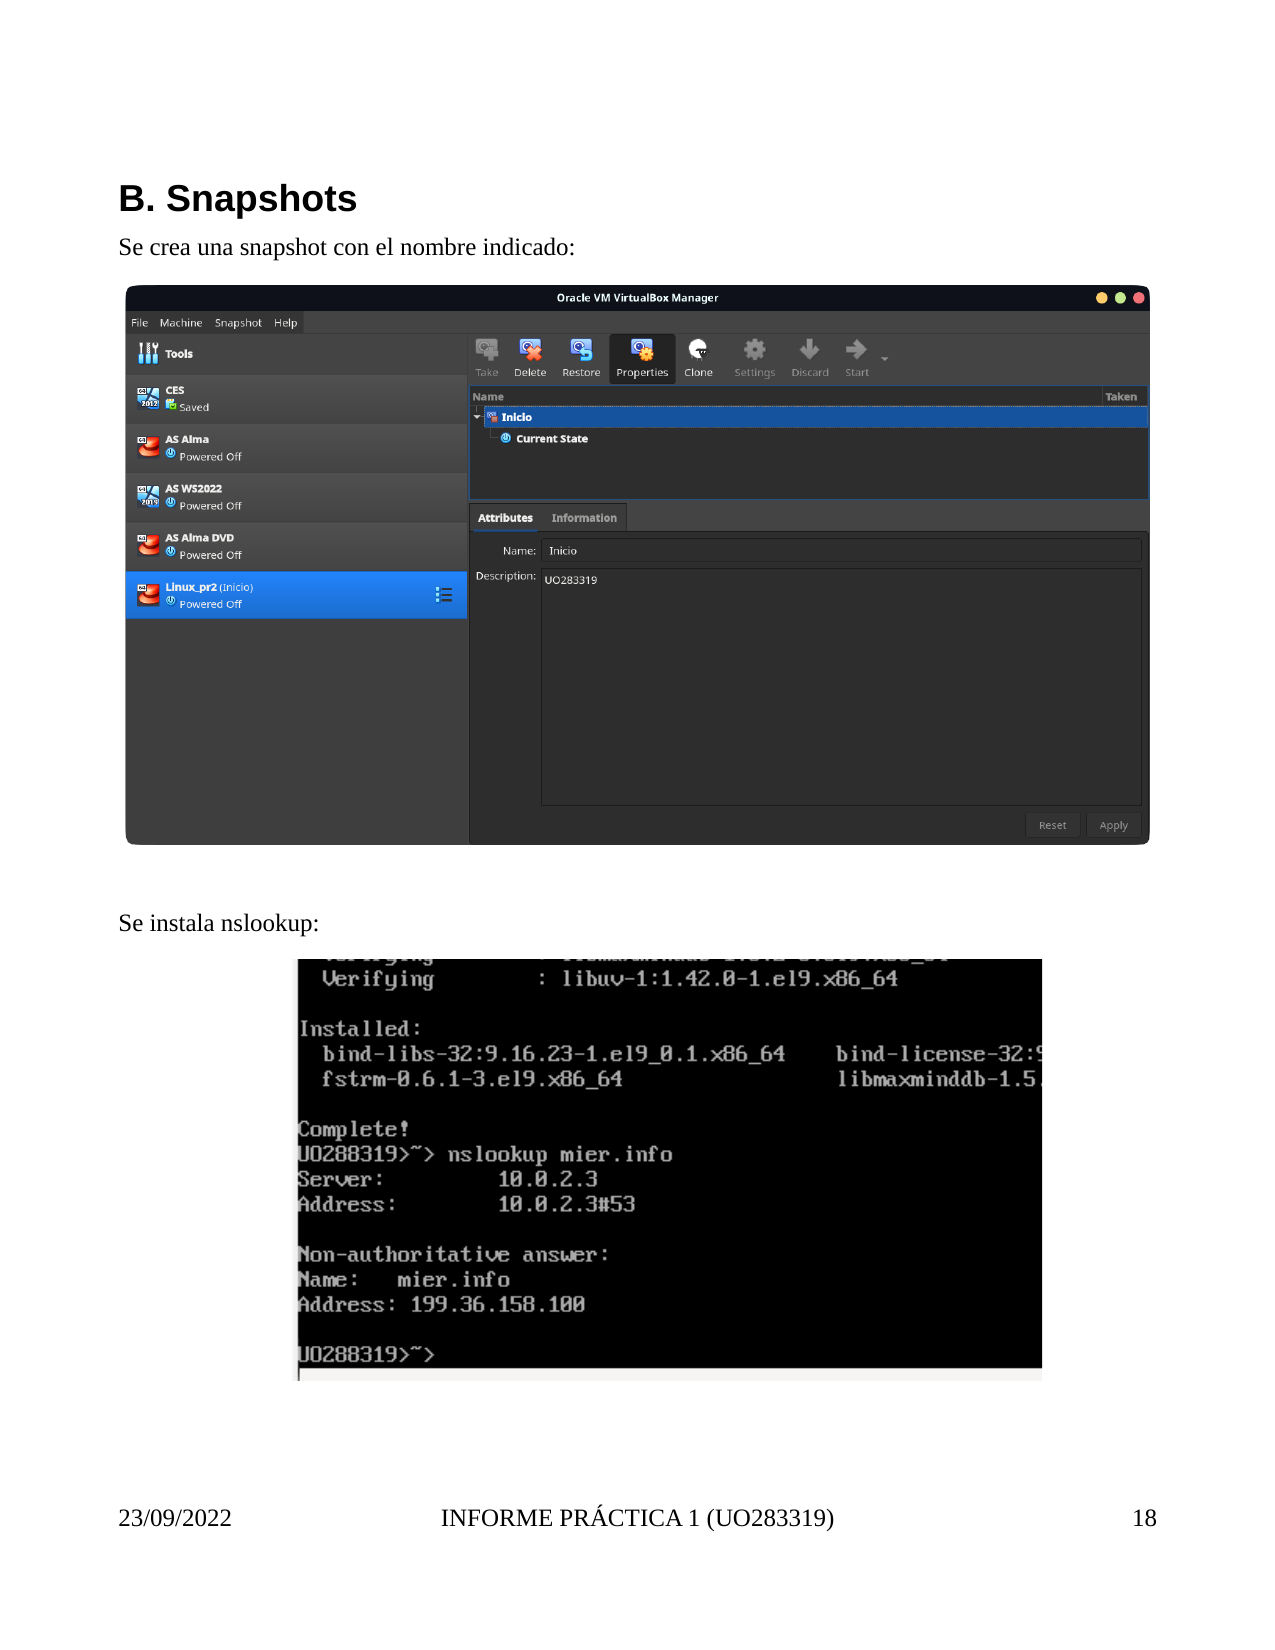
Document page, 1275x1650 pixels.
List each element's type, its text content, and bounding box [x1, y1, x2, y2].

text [118, 852, 1157, 1465]
subtitle B. Snapshots [118, 176, 1157, 219]
picture [118, 279, 1157, 852]
picture [292, 959, 1043, 1381]
text Se crea una snapshot con el nombre indicado: [118, 232, 1157, 261]
